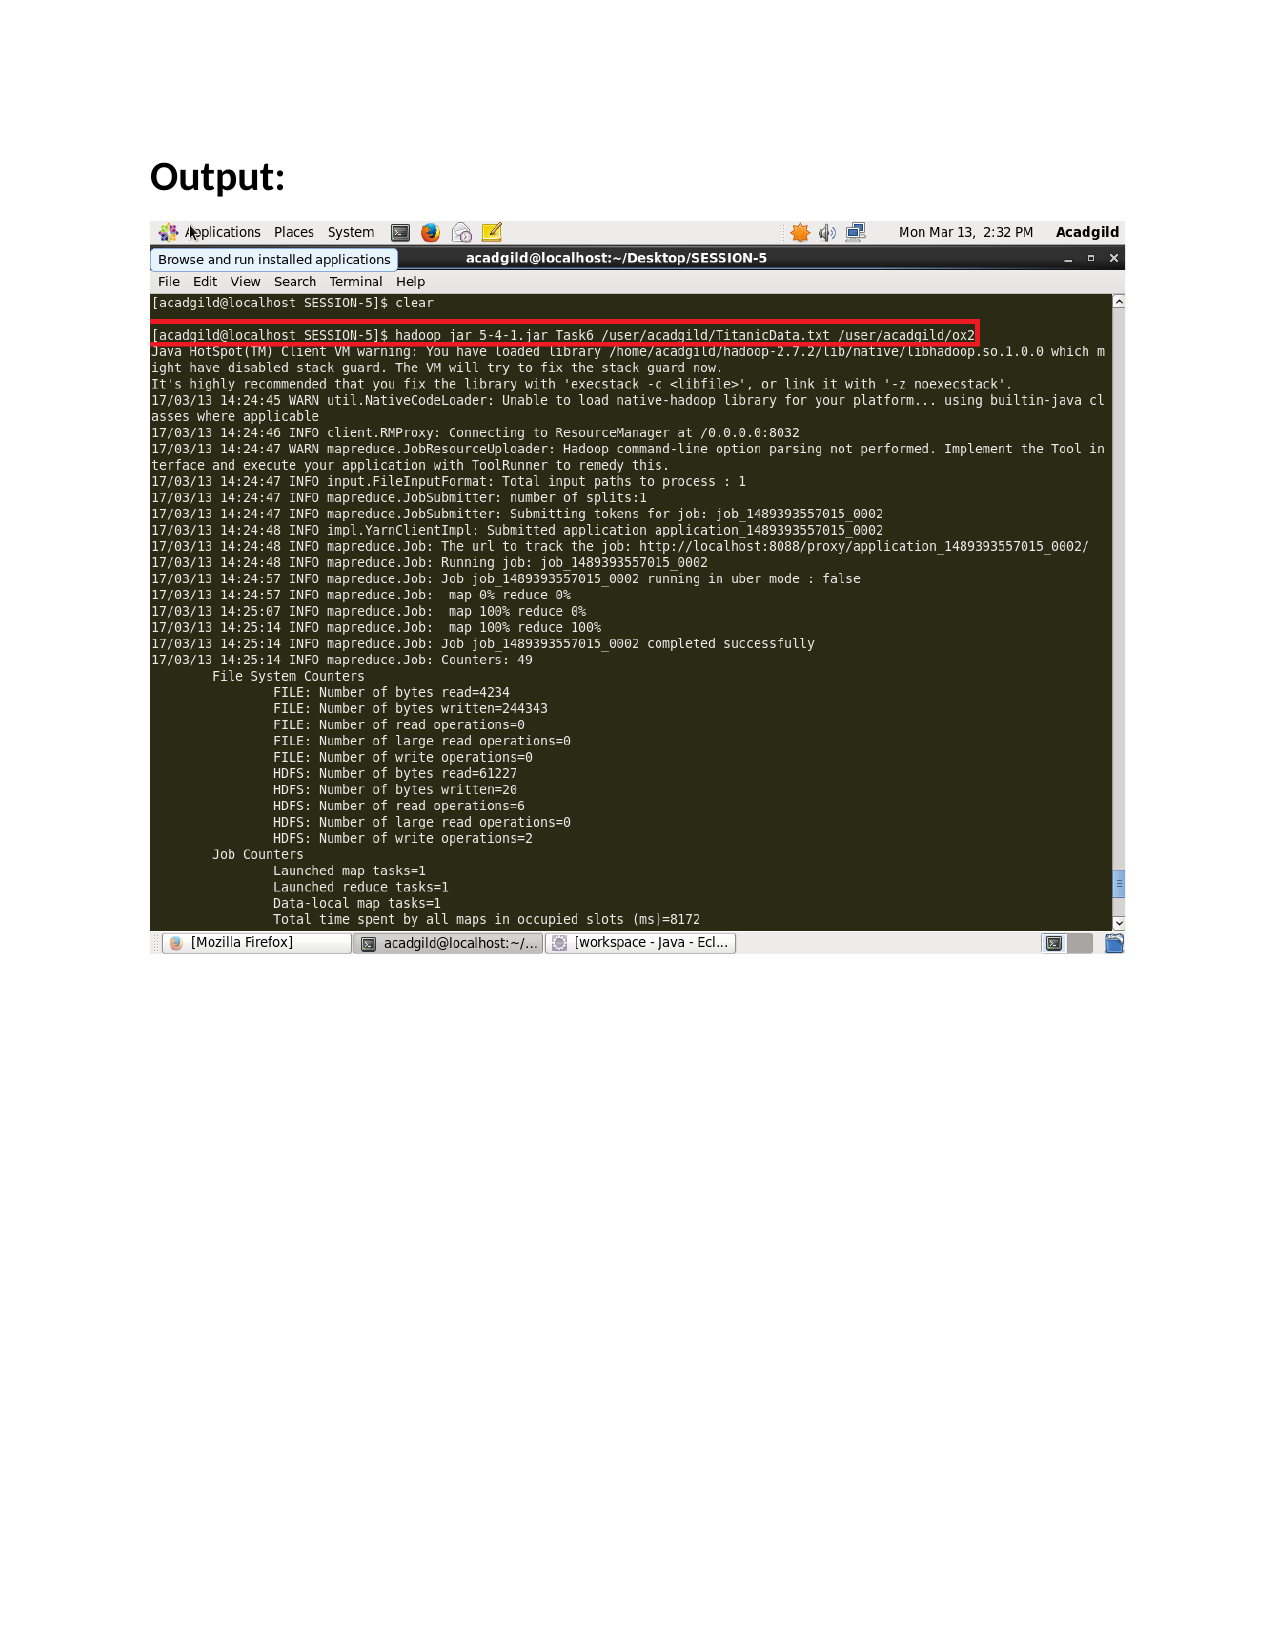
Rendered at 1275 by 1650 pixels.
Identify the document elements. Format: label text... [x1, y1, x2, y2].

picture [150, 221, 1125, 954]
text Output: [150, 150, 1125, 201]
